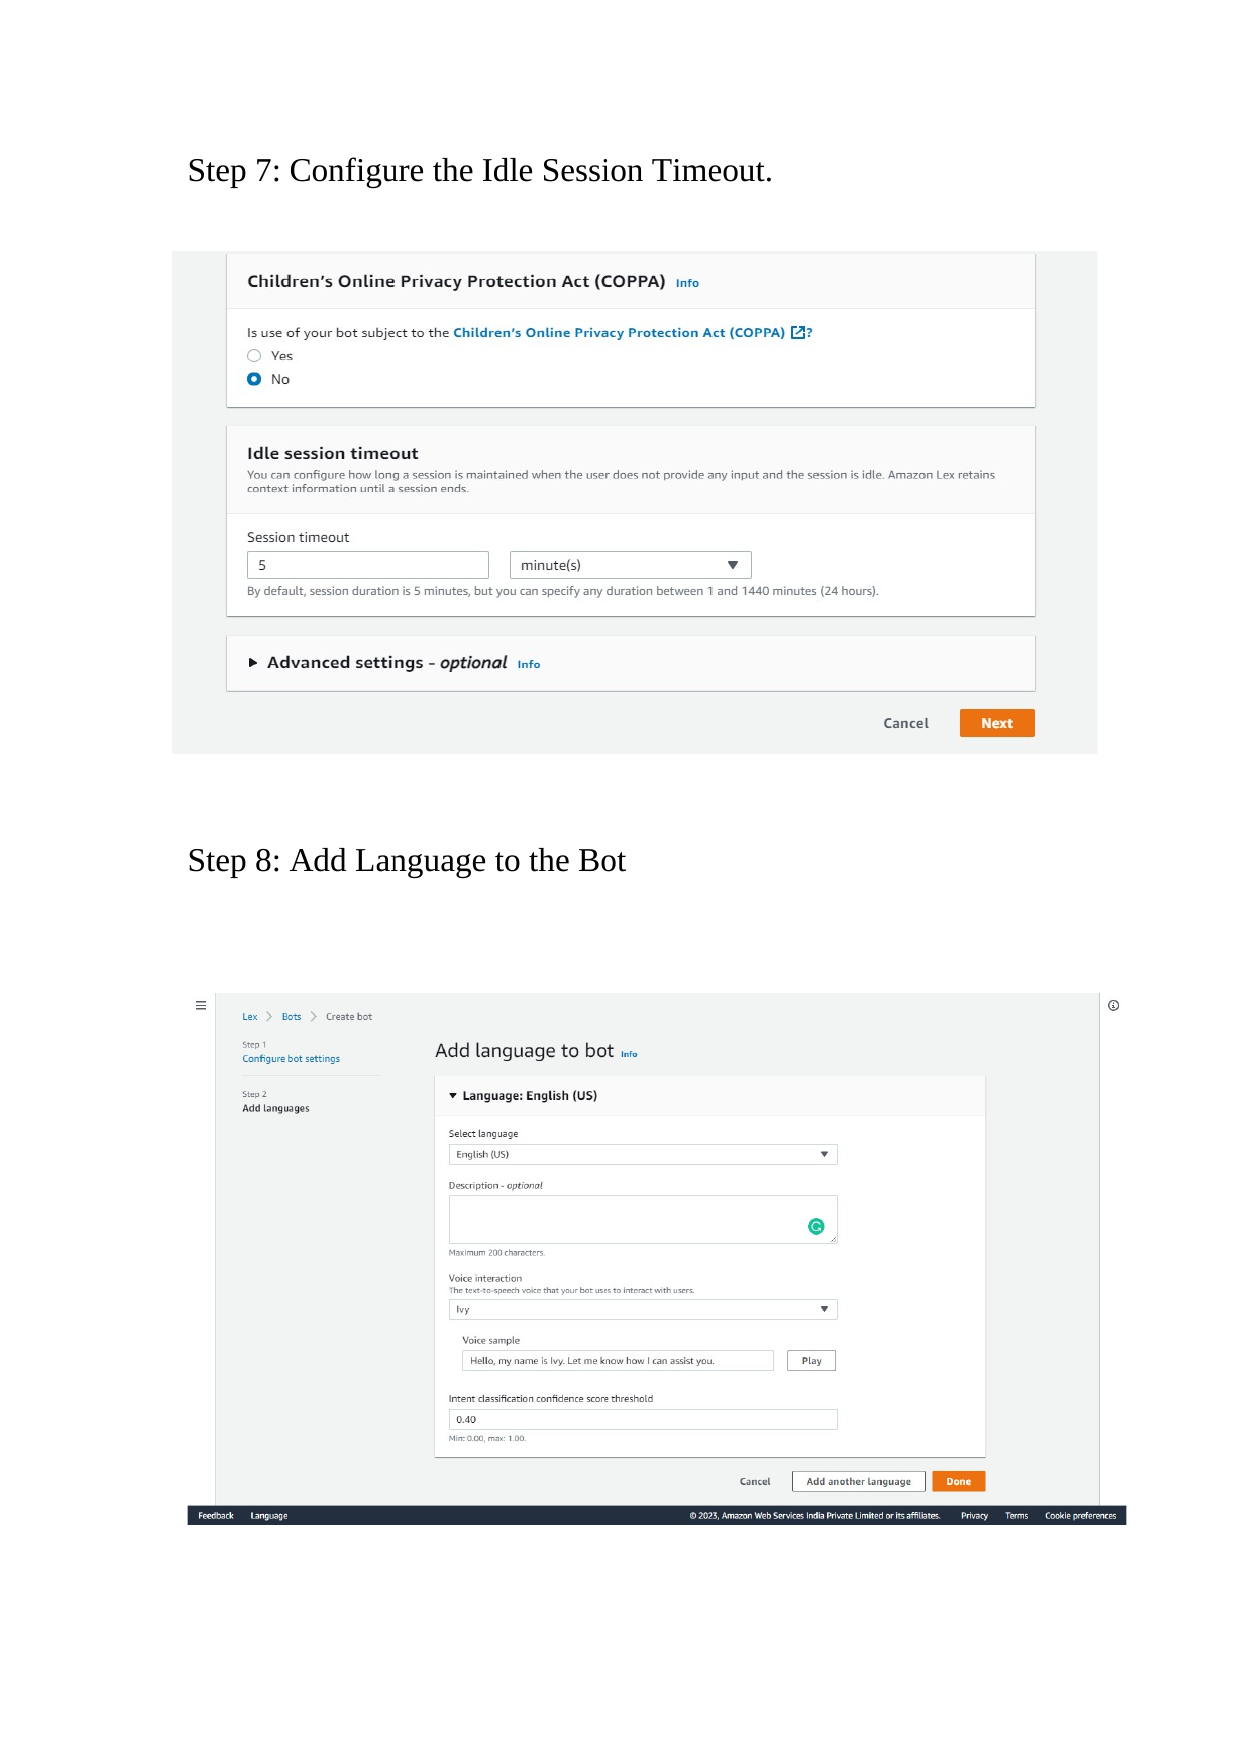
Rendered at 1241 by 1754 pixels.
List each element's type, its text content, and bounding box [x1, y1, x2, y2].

picture [172, 251, 1098, 754]
text Step 7: Configure the Idle Session Timeout. [187, 150, 1053, 188]
text Step 8: Add Language to the Bot [187, 840, 1053, 878]
picture [187, 993, 1127, 1525]
